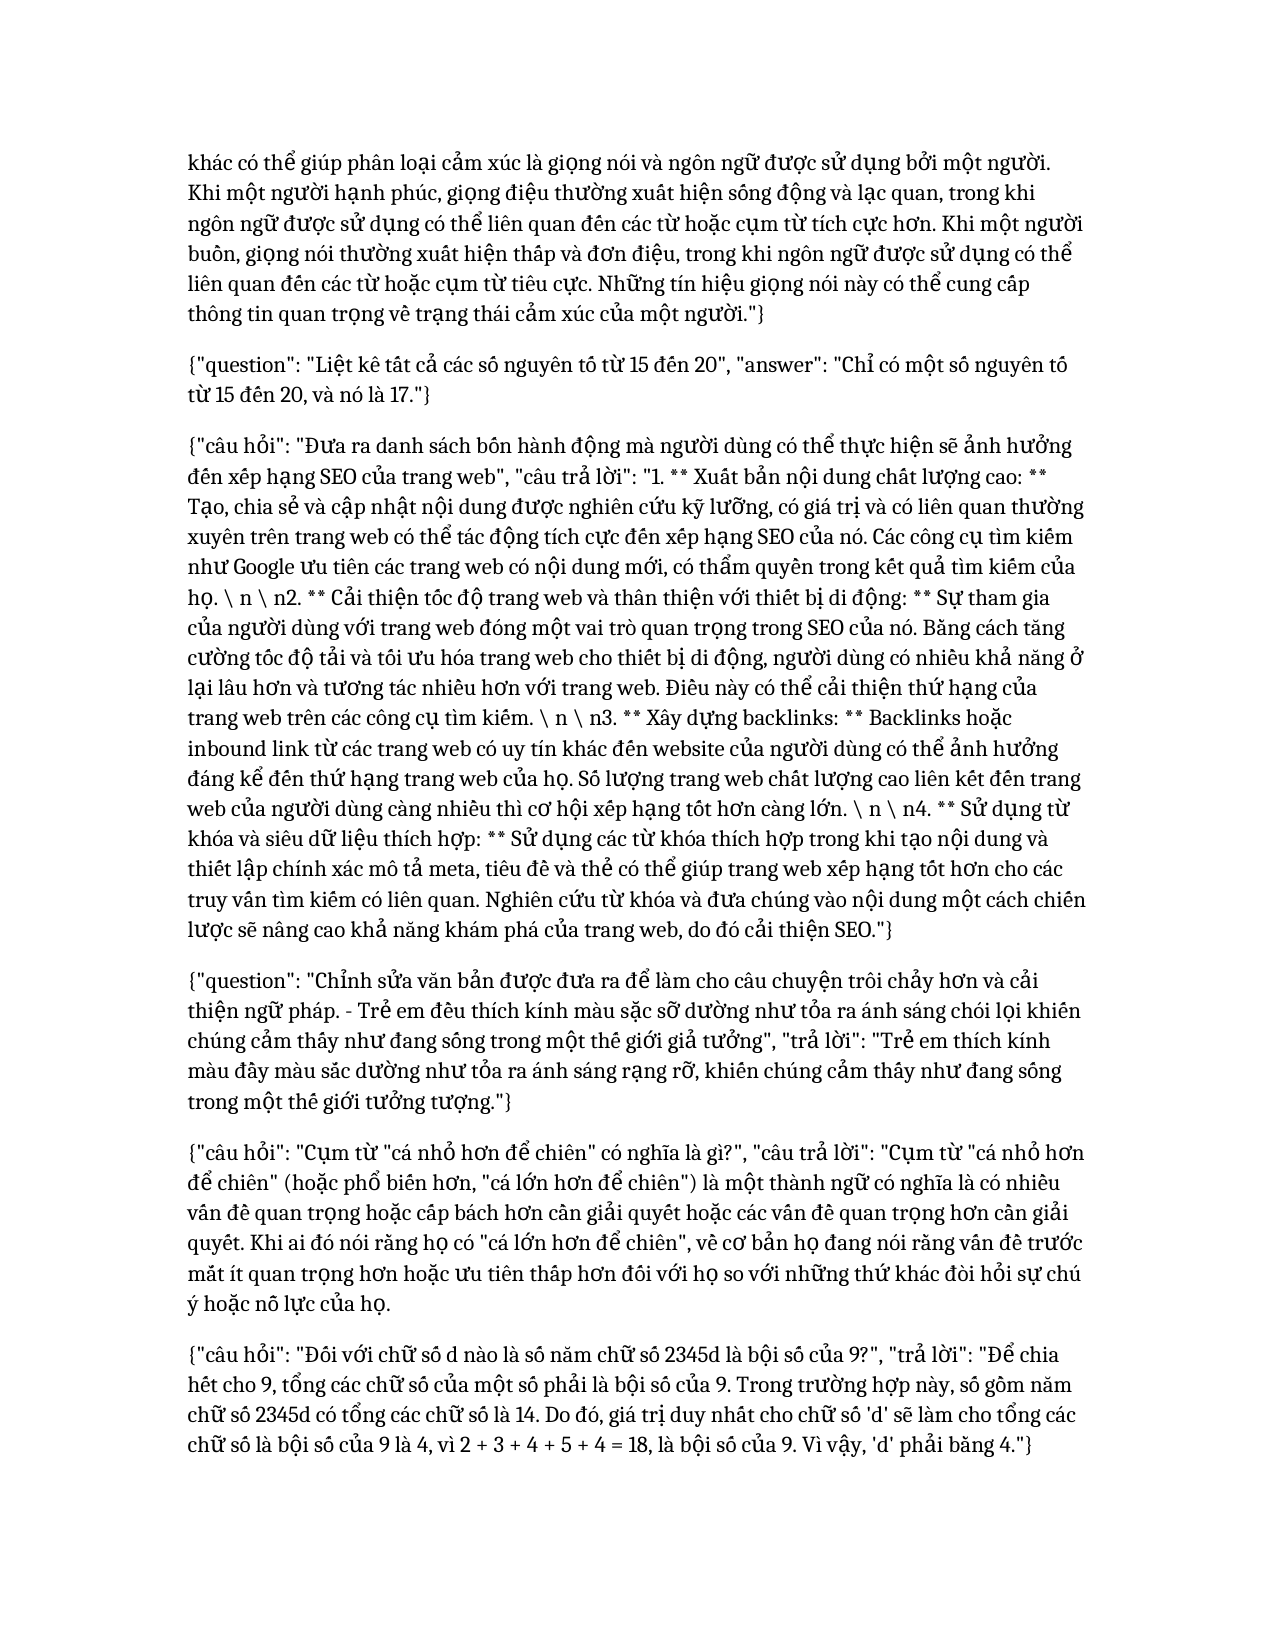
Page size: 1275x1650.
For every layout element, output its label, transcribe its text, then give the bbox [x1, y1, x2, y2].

text {"câu hỏi": "Cụm từ "cá nhỏ hơn để chiên" có nghĩa là gì?", "câu trả lời": "Cụm từ "cá nhỏ hơn để chiên" (hoặc phổ biến hơn, "cá lớn hơn để chiên") là một thành ngữ có nghĩa là có nhiều vấn đề quan trọng hoặc cấp bách hơn cần giải quyết hoặc các vấn đề quan trọng hơn cần giải quyết. Khi ai đó nói rằng họ có "cá lớn hơn để chiên", về cơ bản họ đang nói rằng vấn đề trước mắt ít quan trọng hơn hoặc ưu tiên thấp hơn đối với họ so với những thứ khác đòi hỏi sự chú ý hoặc nỗ lực của họ. [187, 1139, 1087, 1317]
text {"question": "Chỉnh sửa văn bản được đưa ra để làm cho câu chuyện trôi chảy hơn và cải thiện ngữ pháp. - Trẻ em đều thích kính màu sặc sỡ dường như tỏa ra ánh sáng chói lọi khiến chúng cảm thấy như đang sống trong một thế giới giả tưởng", "trả lời": "Trẻ em thích kính màu đầy màu sắc dường như tỏa ra ánh sáng rạng rỡ, khiến chúng cảm thấy như đang sống trong một thế giới tưởng tượng."} [187, 968, 1087, 1115]
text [187, 150, 1087, 327]
text {"câu hỏi": "Đưa ra danh sách bốn hành động mà người dùng có thể thực hiện sẽ ảnh hưởng đến xếp hạng SEO của trang web", "câu trả lời": "1. ** Xuất bản nội dung chất lượng cao: ** Tạo, chia sẻ và cập nhật nội dung được nghiên cứu kỹ lưỡng, có giá trị và có liên quan thường xuyên trên trang web có thể tác động tích cực đến xếp hạng SEO của nó. Các công cụ tìm kiếm như Google ưu tiên các trang web có nội dung mới, có thẩm quyền trong kết quả tìm kiếm của họ. \ n \ n2. ** Cải thiện tốc độ trang web và thân thiện với thiết bị di động: ** Sự tham gia của người dùng với trang web đóng một vai trò quan trọng trong SEO của nó. Bằng cách tăng cường tốc độ tải và tối ưu hóa trang web cho thiết bị di động, người dùng có nhiều khả năng ở lại lâu hơn và tương tác nhiều hơn với trang web. Điều này có thể cải thiện thứ hạng của trang web trên các công cụ tìm kiếm. \ n \ n3. ** Xây dựng backlinks: ** Backlinks hoặc inbound link từ các trang web có uy tín khác đến website của người dùng có thể ảnh hưởng đáng kể đến thứ hạng trang web của họ. Số lượng trang web chất lượng cao liên kết đến trang web của người dùng càng nhiều thì cơ hội xếp hạng tốt hơn càng lớn. \ n \ n4. ** Sử dụng từ khóa và siêu dữ liệu thích hợp: ** Sử dụng các từ khóa thích hợp trong khi tạo nội dung và thiết lập chính xác mô tả meta, tiêu đề và thẻ có thể giúp trang web xếp hạng tốt hơn cho các truy vấn tìm kiếm có liên quan. Nghiên cứu từ khóa và đưa chúng vào nội dung một cách chiến lược sẽ nâng cao khả năng khám phá của trang web, do đó cải thiện SEO."} [187, 433, 1087, 943]
text {"câu hỏi": "Đối với chữ số d nào là số năm chữ số 2345d là bội số của 9?", "trả lời": "Để chia hết cho 9, tổng các chữ số của một số phải là bội số của 9. Trong trường hợp này, số gồm năm chữ số 2345d có tổng các chữ số là 14. Do đó, giá trị duy nhất cho chữ số 'd' sẽ làm cho tổng các chữ số là bội số của 9 là 4, vì 2 + 3 + 4 + 5 + 4 = 18, là bội số của 9. Vì vậy, 'd' phải bằng 4."} [187, 1342, 1087, 1459]
text {"question": "Liệt kê tất cả các số nguyên tố từ 15 đến 20", "answer": "Chỉ có một số nguyên tố từ 15 đến 20, và nó là 17."} [187, 352, 1087, 409]
